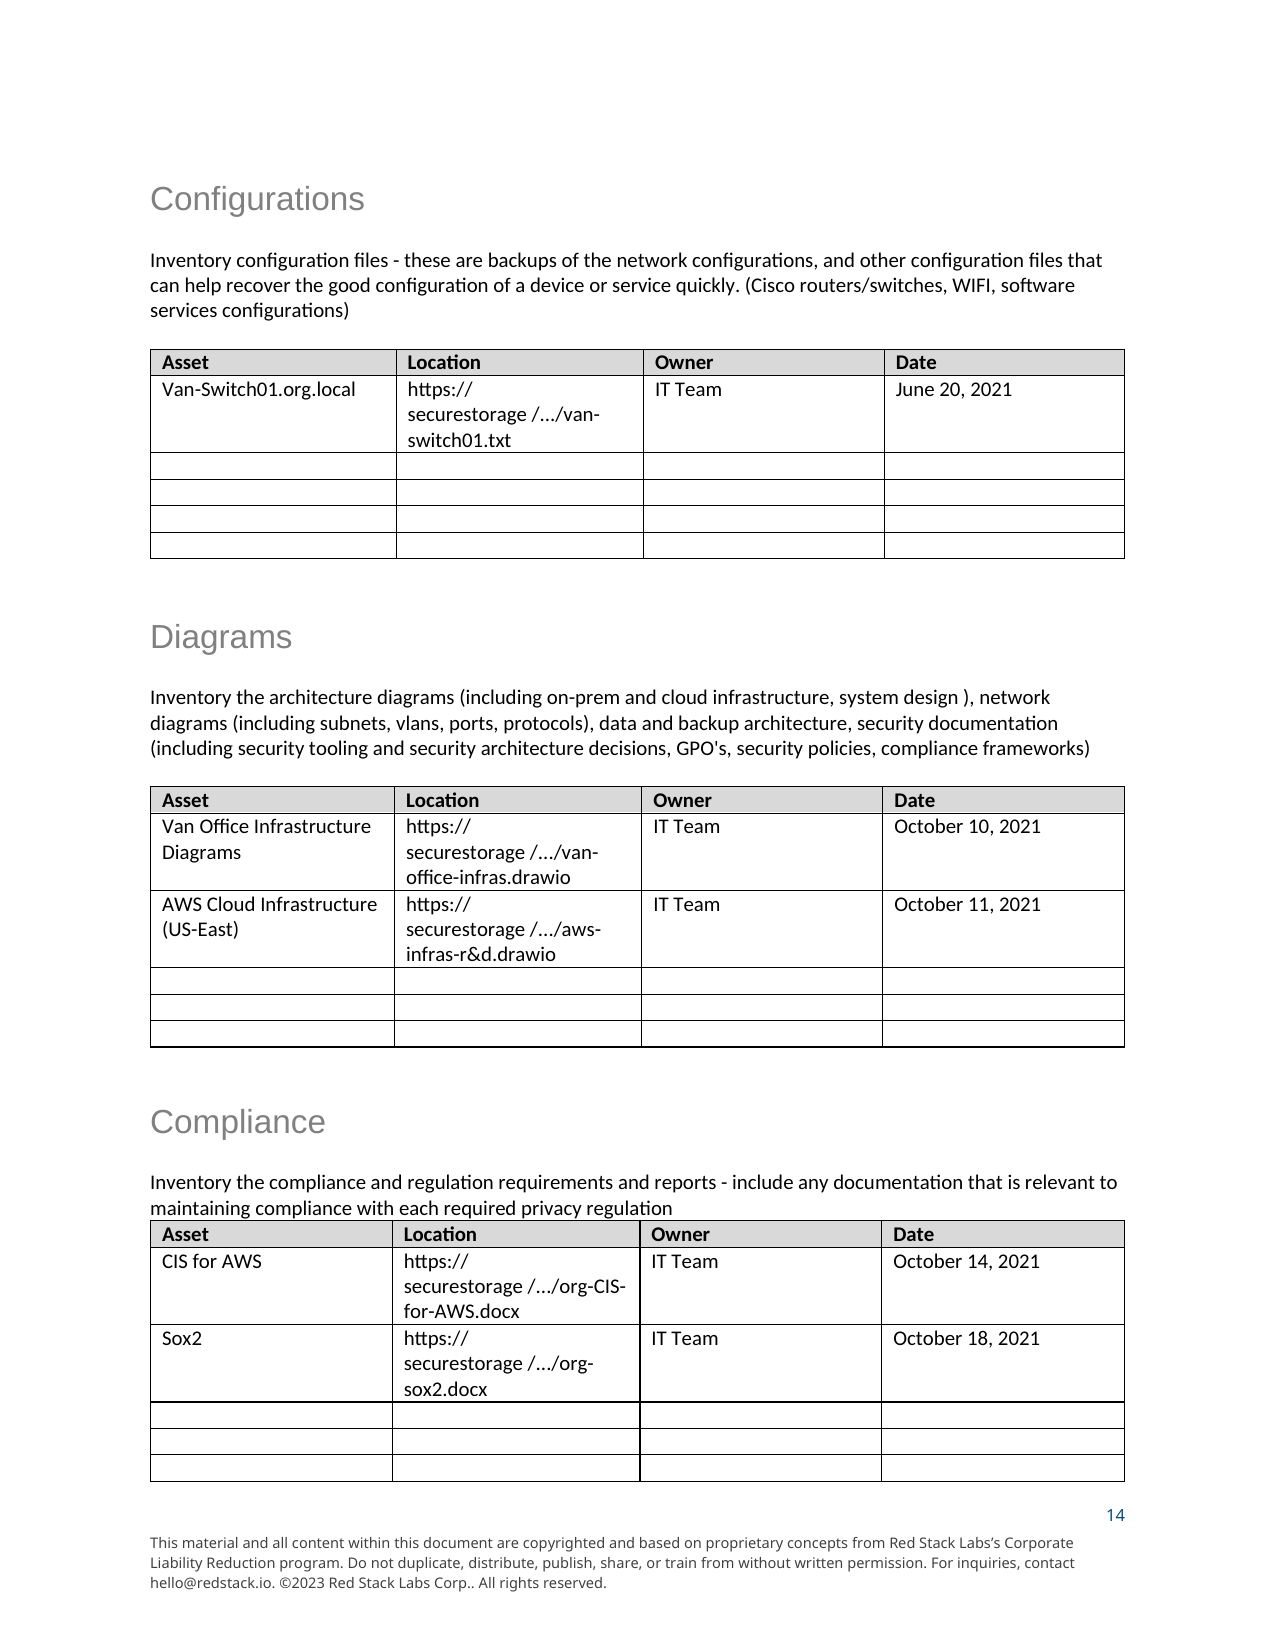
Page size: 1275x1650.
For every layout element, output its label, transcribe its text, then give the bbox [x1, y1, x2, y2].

table_cell [151, 480, 396, 505]
table_cell [642, 995, 882, 1020]
table_cell https://securestorage /.../org-CIS-for-AWS.docx [393, 1248, 639, 1324]
table_cell IT Team [642, 891, 882, 967]
table_header Asset [151, 1221, 392, 1247]
table_header Asset [151, 787, 394, 812]
table_cell October 10, 2021 [883, 814, 1124, 890]
table_cell [885, 506, 1124, 532]
table_cell [641, 1429, 881, 1454]
table_cell Van Office Infrastructure Diagrams [151, 814, 394, 890]
table_cell [883, 968, 1124, 993]
table_cell AWS Cloud Infrastructure (US-East) [151, 891, 394, 967]
table_cell [641, 1403, 881, 1428]
table_cell October 18, 2021 [882, 1325, 1124, 1401]
table_cell [151, 533, 396, 558]
text Inventory configuration files - these are backups of the network configurations, and other configuration files that can help recover the good configuration of a device or service quickly. (Cisco routers/switches, WIFI, software services configurations) [150, 247, 1125, 323]
table_cell [151, 1455, 392, 1481]
table_cell [644, 506, 884, 532]
table_cell October 11, 2021 [883, 891, 1124, 967]
table_cell [151, 968, 394, 993]
table_cell [885, 533, 1124, 558]
table_cell [397, 506, 643, 532]
table_cell [151, 453, 396, 479]
table_cell [882, 1429, 1124, 1454]
text Inventory the compliance and regulation requirements and reports - include any documentation that is relevant to maintaining compliance with each required privacy regulation [150, 1169, 1125, 1220]
table_cell [393, 1403, 639, 1428]
text Inventory the architecture diagrams (including on-prem and cloud infrastructure, system design ), network diagrams (including subnets, vlans, ports, protocols), data and backup architecture, security documentation (including security tooling and security architecture decisions, GPO's, security policies, compliance frameworks) [150, 684, 1125, 761]
table_cell [642, 968, 882, 993]
table_header Owner [642, 787, 882, 812]
table_cell [882, 1455, 1124, 1481]
table_cell IT Team [641, 1325, 881, 1401]
table_cell June 20, 2021 [885, 376, 1124, 452]
subtitle Compliance [150, 1102, 1125, 1140]
table_cell https://securestorage /.../van-switch01.txt [397, 376, 643, 452]
table_cell [395, 995, 641, 1020]
table_cell [151, 995, 394, 1020]
table_cell [644, 533, 884, 558]
table_cell https://securestorage /.../van-office-infras.drawio [395, 814, 641, 890]
table_cell [641, 1455, 881, 1481]
table_header Location [397, 350, 643, 375]
subtitle Diagrams [150, 617, 1125, 655]
table_cell [885, 480, 1124, 505]
table_header Owner [641, 1221, 881, 1247]
table_cell Van-Switch01.org.local [151, 376, 396, 452]
table_cell October 14, 2021 [882, 1248, 1124, 1324]
table_cell [395, 968, 641, 993]
table_cell [644, 453, 884, 479]
table_cell [882, 1403, 1124, 1428]
table_header Location [393, 1221, 639, 1247]
table_cell [644, 480, 884, 505]
table_header Date [883, 787, 1124, 812]
table_cell https://securestorage /.../aws-infras-r&d.drawio [395, 891, 641, 967]
table_header Date [885, 350, 1124, 375]
table_cell [642, 1021, 882, 1046]
table_cell [397, 480, 643, 505]
table_cell [395, 1021, 641, 1046]
table_header Date [882, 1221, 1124, 1247]
table_cell https://securestorage /.../org-sox2.docx [393, 1325, 639, 1401]
table_cell [151, 1429, 392, 1454]
table_cell [151, 506, 396, 532]
table_cell [393, 1429, 639, 1454]
table_cell Sox2 [151, 1325, 392, 1401]
table_cell [151, 1021, 394, 1046]
table_header Location [395, 787, 641, 812]
table_cell CIS for AWS [151, 1248, 392, 1324]
table_cell IT Team [642, 814, 882, 890]
table_cell [393, 1455, 639, 1481]
table_header Owner [644, 350, 884, 375]
table_cell [397, 453, 643, 479]
table_cell [883, 1021, 1124, 1046]
subtitle Configurations [150, 179, 1125, 218]
table_cell [151, 1403, 392, 1428]
table_cell IT Team [641, 1248, 881, 1324]
table_cell [397, 533, 643, 558]
table_cell [883, 995, 1124, 1020]
table_header Asset [151, 350, 396, 375]
table_cell [885, 453, 1124, 479]
table_cell IT Team [644, 376, 884, 452]
